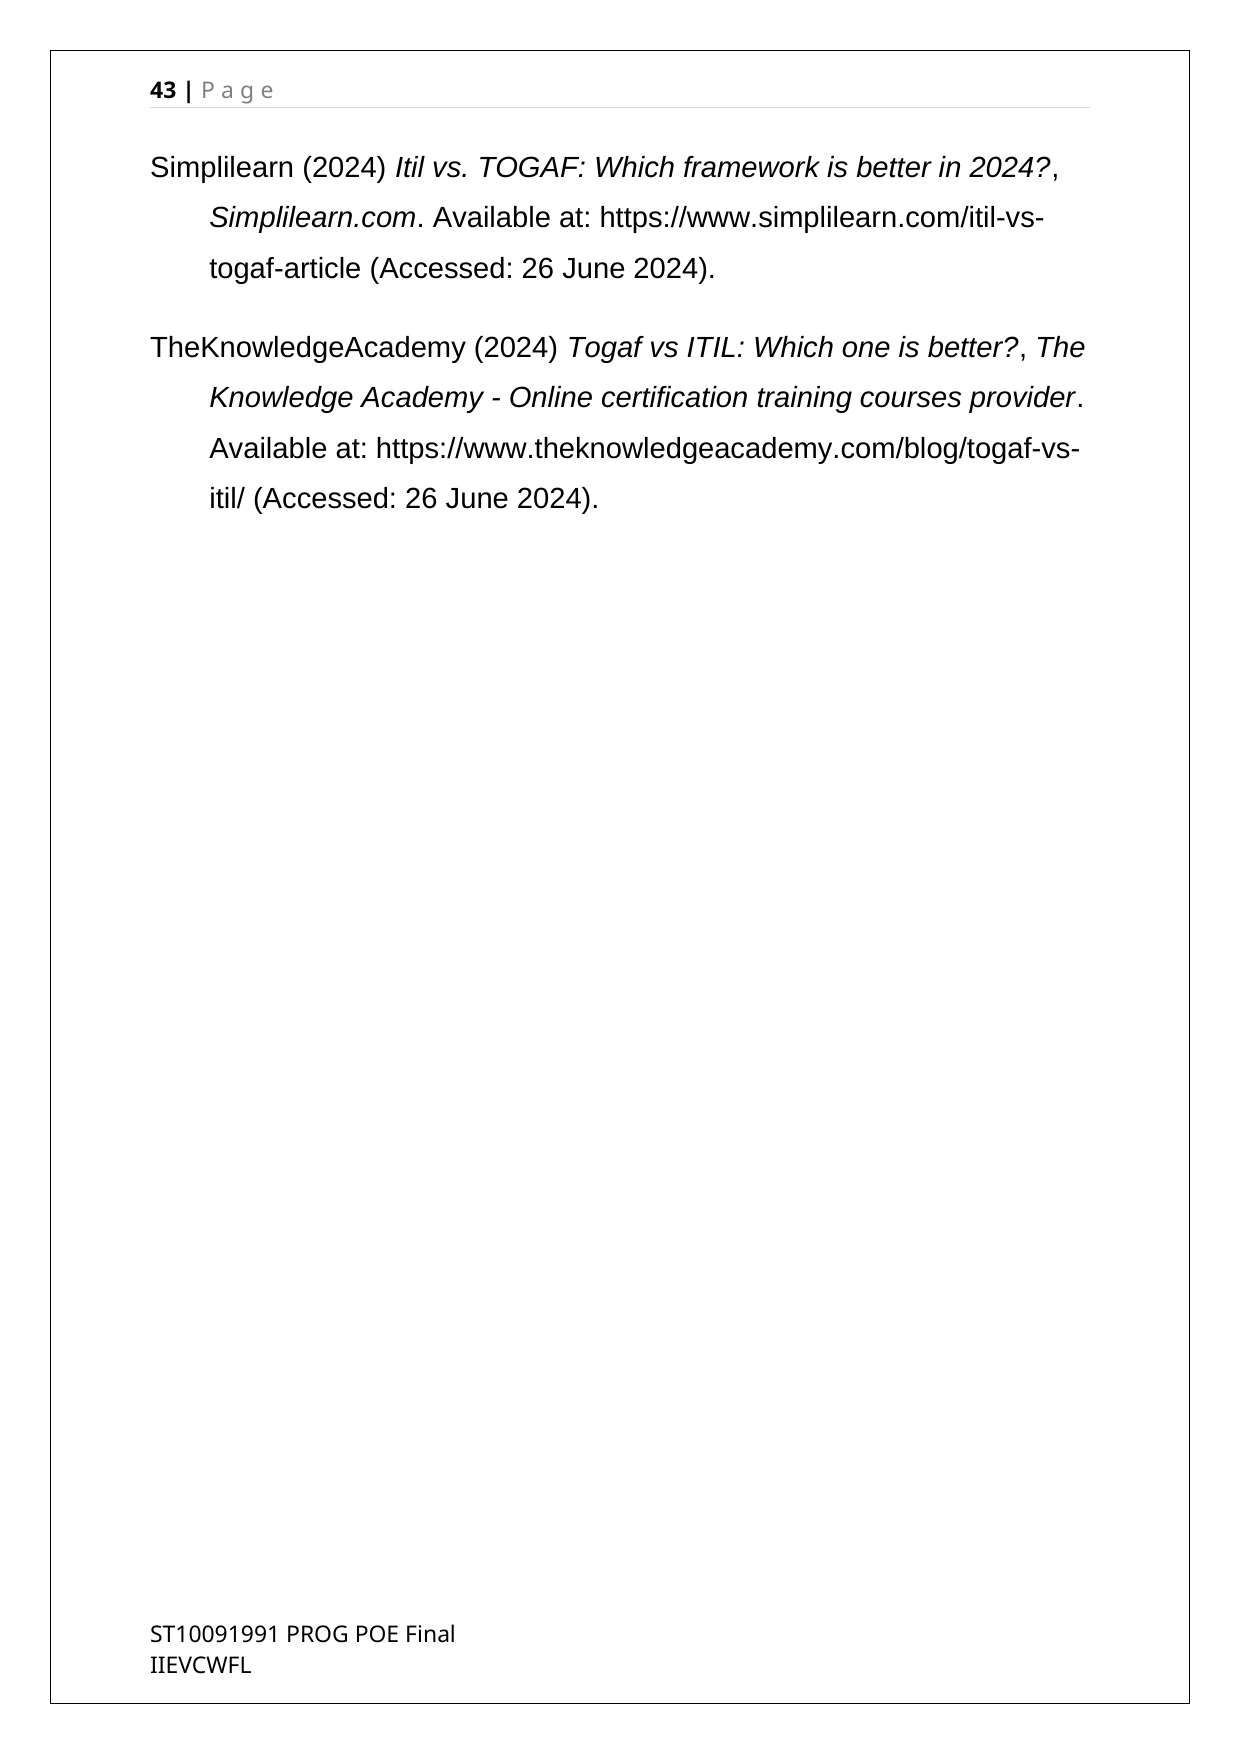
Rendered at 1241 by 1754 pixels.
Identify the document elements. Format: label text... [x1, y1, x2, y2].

text Simplilearn (2024) Itil vs. TOGAF: Which framework is better in 2024?, Simplilearn.com. Available at: https://www.simplilearn.com/itil-vs-togaf-article (Accessed: 26 June 2024). [150, 150, 1090, 284]
text TheKnowledgeAcademy (2024) Togaf vs ITIL: Which one is better?, The Knowledge Academy - Online certification training courses provider. Available at: https://www.theknowledgeacademy.com/blog/togaf-vs-itil/ (Accessed: 26 June 2024). [150, 330, 1090, 514]
